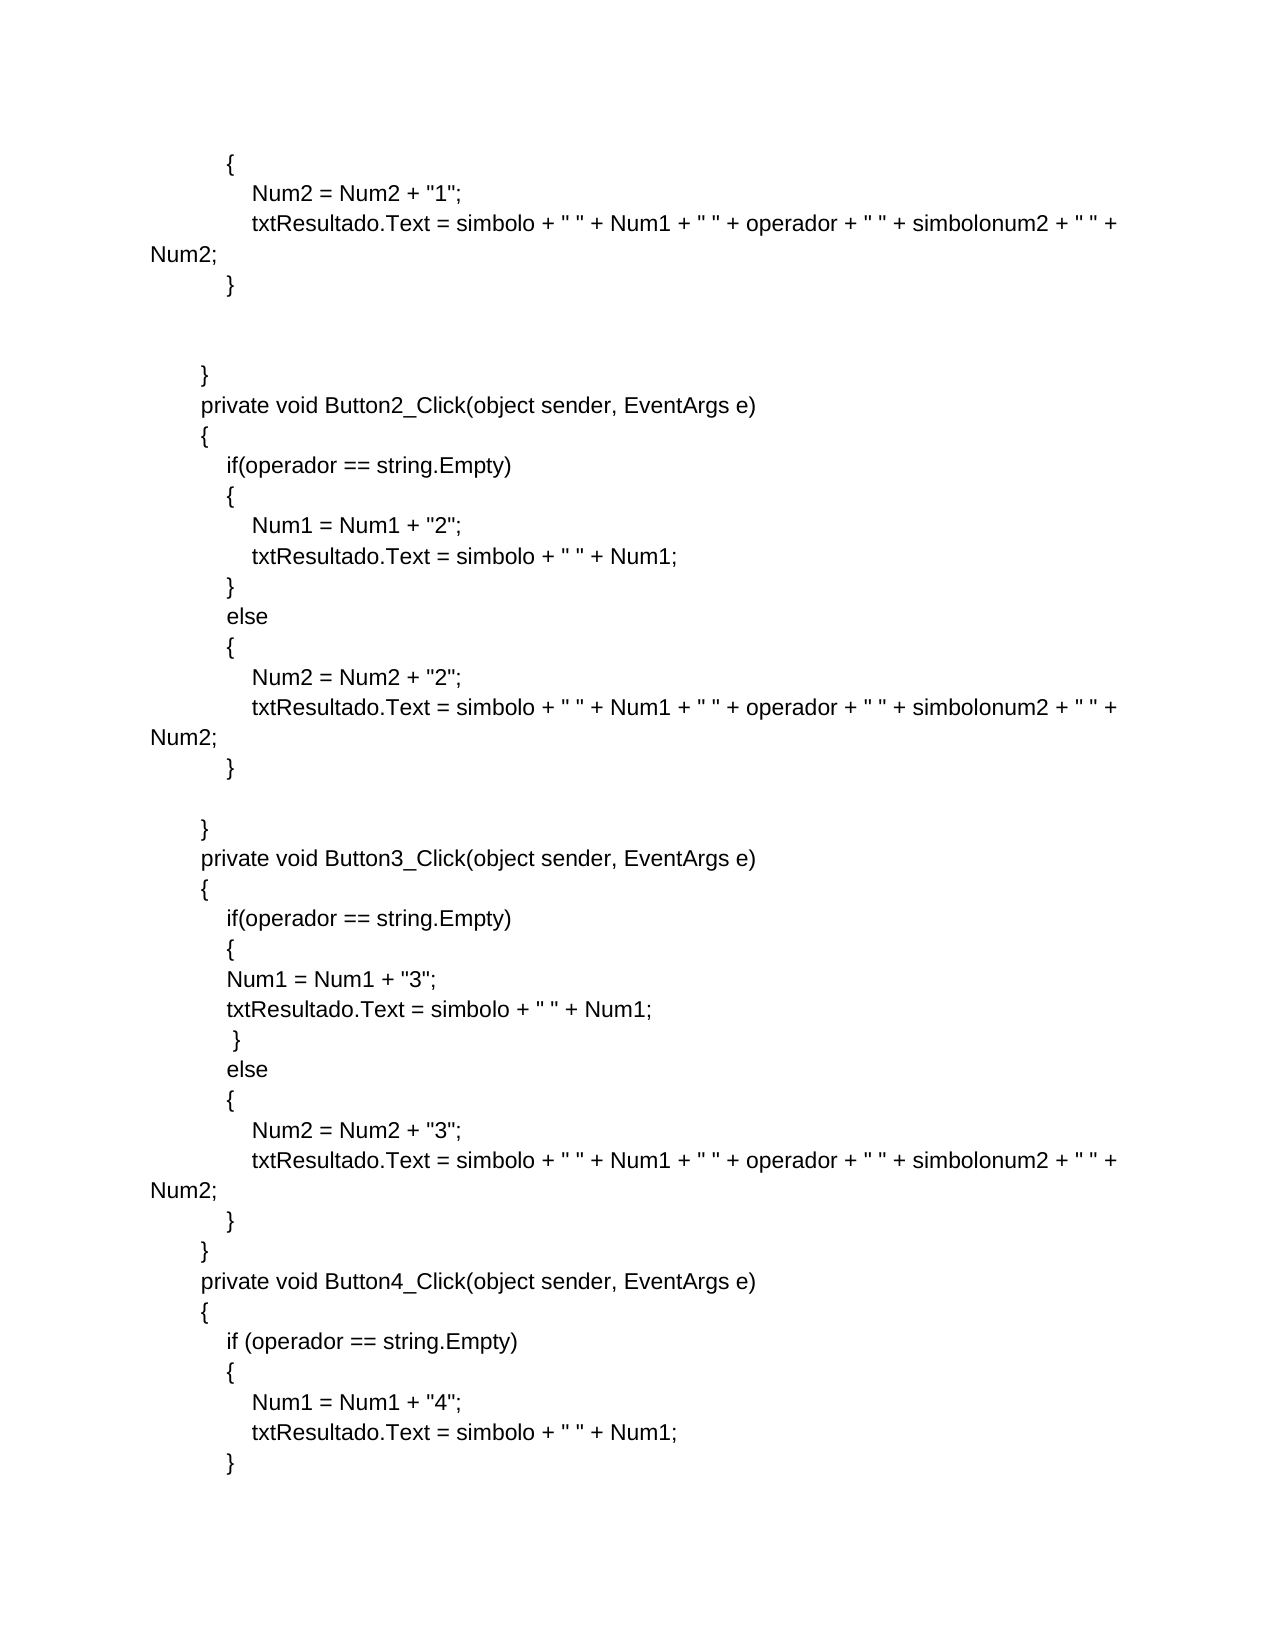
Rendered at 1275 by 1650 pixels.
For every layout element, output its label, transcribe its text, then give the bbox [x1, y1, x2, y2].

text { [150, 935, 1125, 962]
text txtResultado.Text = simbolo + " " + Num1 + " " + operador + " " + simbolonum2 + " " + Num2; [150, 694, 1125, 750]
text if(operador == string.Empty) [150, 905, 1125, 932]
text } [150, 1449, 1125, 1475]
text Num2 = Num2 + "1"; [150, 180, 1125, 207]
text Num1 = Num1 + "2"; [150, 512, 1125, 539]
text Num2 = Num2 + "2"; [150, 663, 1125, 690]
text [150, 1147, 1125, 1203]
text } [150, 1237, 1125, 1264]
text txtResultado.Text = simbolo + " " + Num1; [150, 996, 1125, 1022]
text } [150, 361, 1125, 388]
text private void Button2_Click(object sender, EventArgs e) [150, 392, 1125, 418]
text } [150, 1026, 1125, 1052]
text { [150, 150, 1125, 176]
text { [150, 422, 1125, 448]
text } [150, 754, 1125, 781]
text txtResultado.Text = simbolo + " " + Num1 + " " + operador + " " + simbolonum2 + " " + Num2; [150, 210, 1125, 267]
text Num2 = Num2 + "3"; [150, 1117, 1125, 1143]
text Num1 = Num1 + "4"; [150, 1388, 1125, 1415]
text { [150, 875, 1125, 901]
text { [150, 1298, 1125, 1324]
text private void Button3_Click(object sender, EventArgs e) [150, 845, 1125, 871]
text } [150, 814, 1125, 841]
text txtResultado.Text = simbolo + " " + Num1; [150, 1419, 1125, 1445]
text if(operador == string.Empty) [150, 452, 1125, 478]
text Num1 = Num1 + "3"; [150, 966, 1125, 992]
text } [150, 1207, 1125, 1234]
text else [150, 1056, 1125, 1083]
text else [150, 603, 1125, 629]
text txtResultado.Text = simbolo + " " + Num1; [150, 543, 1125, 569]
text { [150, 1358, 1125, 1385]
text { [150, 482, 1125, 509]
text private void Button4_Click(object sender, EventArgs e) [150, 1268, 1125, 1294]
text } [150, 573, 1125, 599]
text } [150, 271, 1125, 297]
text if (operador == string.Empty) [150, 1328, 1125, 1354]
text { [150, 1086, 1125, 1113]
text { [150, 633, 1125, 660]
